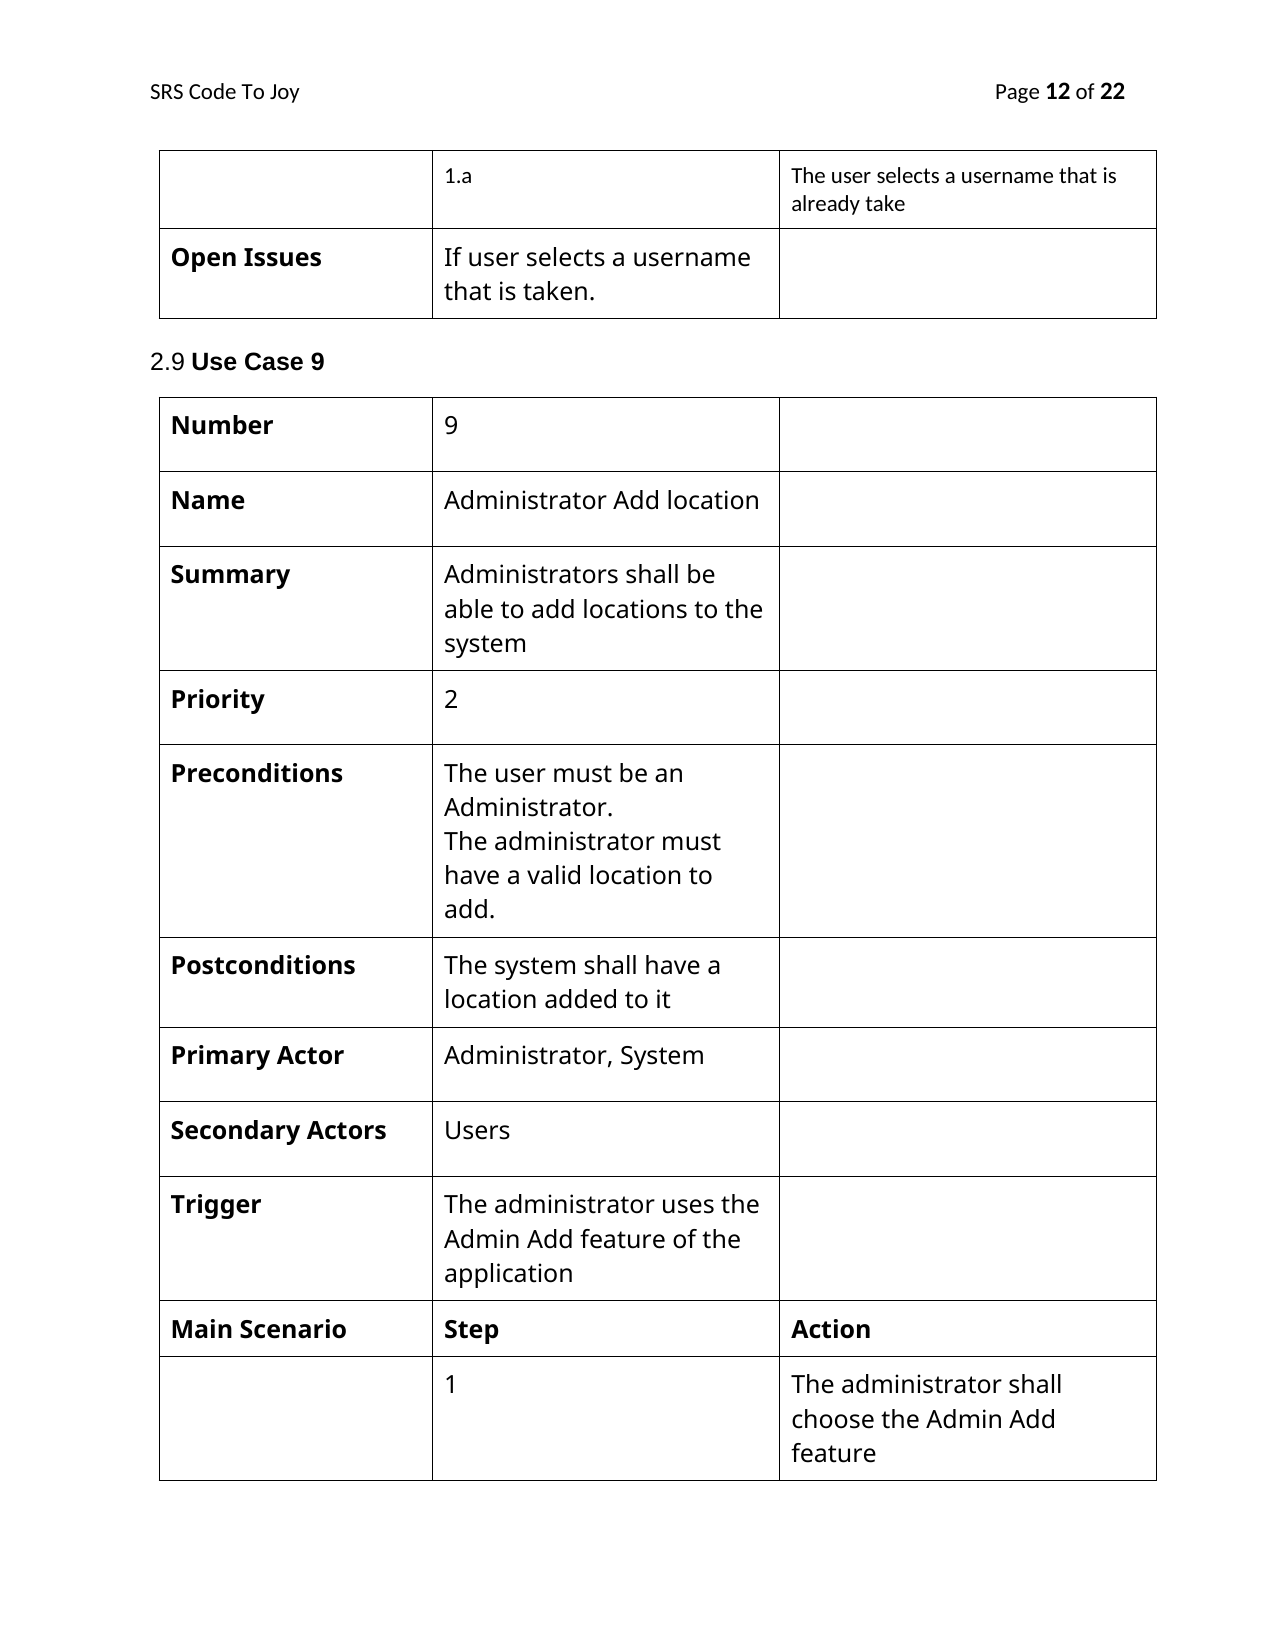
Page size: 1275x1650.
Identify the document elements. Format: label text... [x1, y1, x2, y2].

table_cell 1.a [433, 151, 779, 228]
table_cell [160, 151, 432, 228]
table_cell The user must be an Administrator. The administrator must have a valid location to add. [433, 745, 779, 937]
table_cell [780, 229, 1156, 318]
table_cell Action [780, 1301, 1156, 1356]
table_cell Step [433, 1301, 779, 1356]
table_cell Open Issues [160, 229, 432, 318]
table_cell Trigger [160, 1177, 432, 1300]
table_cell Name [160, 472, 432, 546]
table_cell Main Scenario [160, 1301, 432, 1356]
text 2.9 Use Case 9 [150, 347, 1125, 376]
table_cell Secondary Actors [160, 1102, 432, 1176]
table_cell If user selects a username that is taken. [433, 229, 779, 318]
table_cell Administrators shall be able to add locations to the system [433, 547, 779, 670]
table_cell Priority [160, 671, 432, 744]
table_cell Postconditions [160, 938, 432, 1027]
table_cell 1 [433, 1357, 779, 1480]
table_cell The administrator uses the Admin Add feature of the application [433, 1177, 779, 1300]
table_header 9 [433, 398, 779, 471]
table_cell Administrator Add location [433, 472, 779, 546]
table_cell The administrator shall choose the Admin Add feature [780, 1357, 1156, 1480]
table_header Number [160, 398, 432, 471]
table_cell The user selects a username that is already take [780, 151, 1156, 228]
table_cell [780, 938, 1156, 1027]
table_cell The system shall have a location added to it [433, 938, 779, 1027]
table_cell [780, 547, 1156, 670]
table_cell [160, 1357, 432, 1480]
table_cell [780, 671, 1156, 744]
table_cell Users [433, 1102, 779, 1176]
table_cell [780, 1177, 1156, 1300]
table_cell [780, 745, 1156, 937]
table_cell Preconditions [160, 745, 432, 937]
table_cell [780, 1102, 1156, 1176]
table_cell [780, 472, 1156, 546]
table_cell Administrator, System [433, 1028, 779, 1101]
table_cell 2 [433, 671, 779, 744]
table_header [780, 398, 1156, 471]
table_cell Summary [160, 547, 432, 670]
table_cell [780, 1028, 1156, 1101]
table_cell Primary Actor [160, 1028, 432, 1101]
